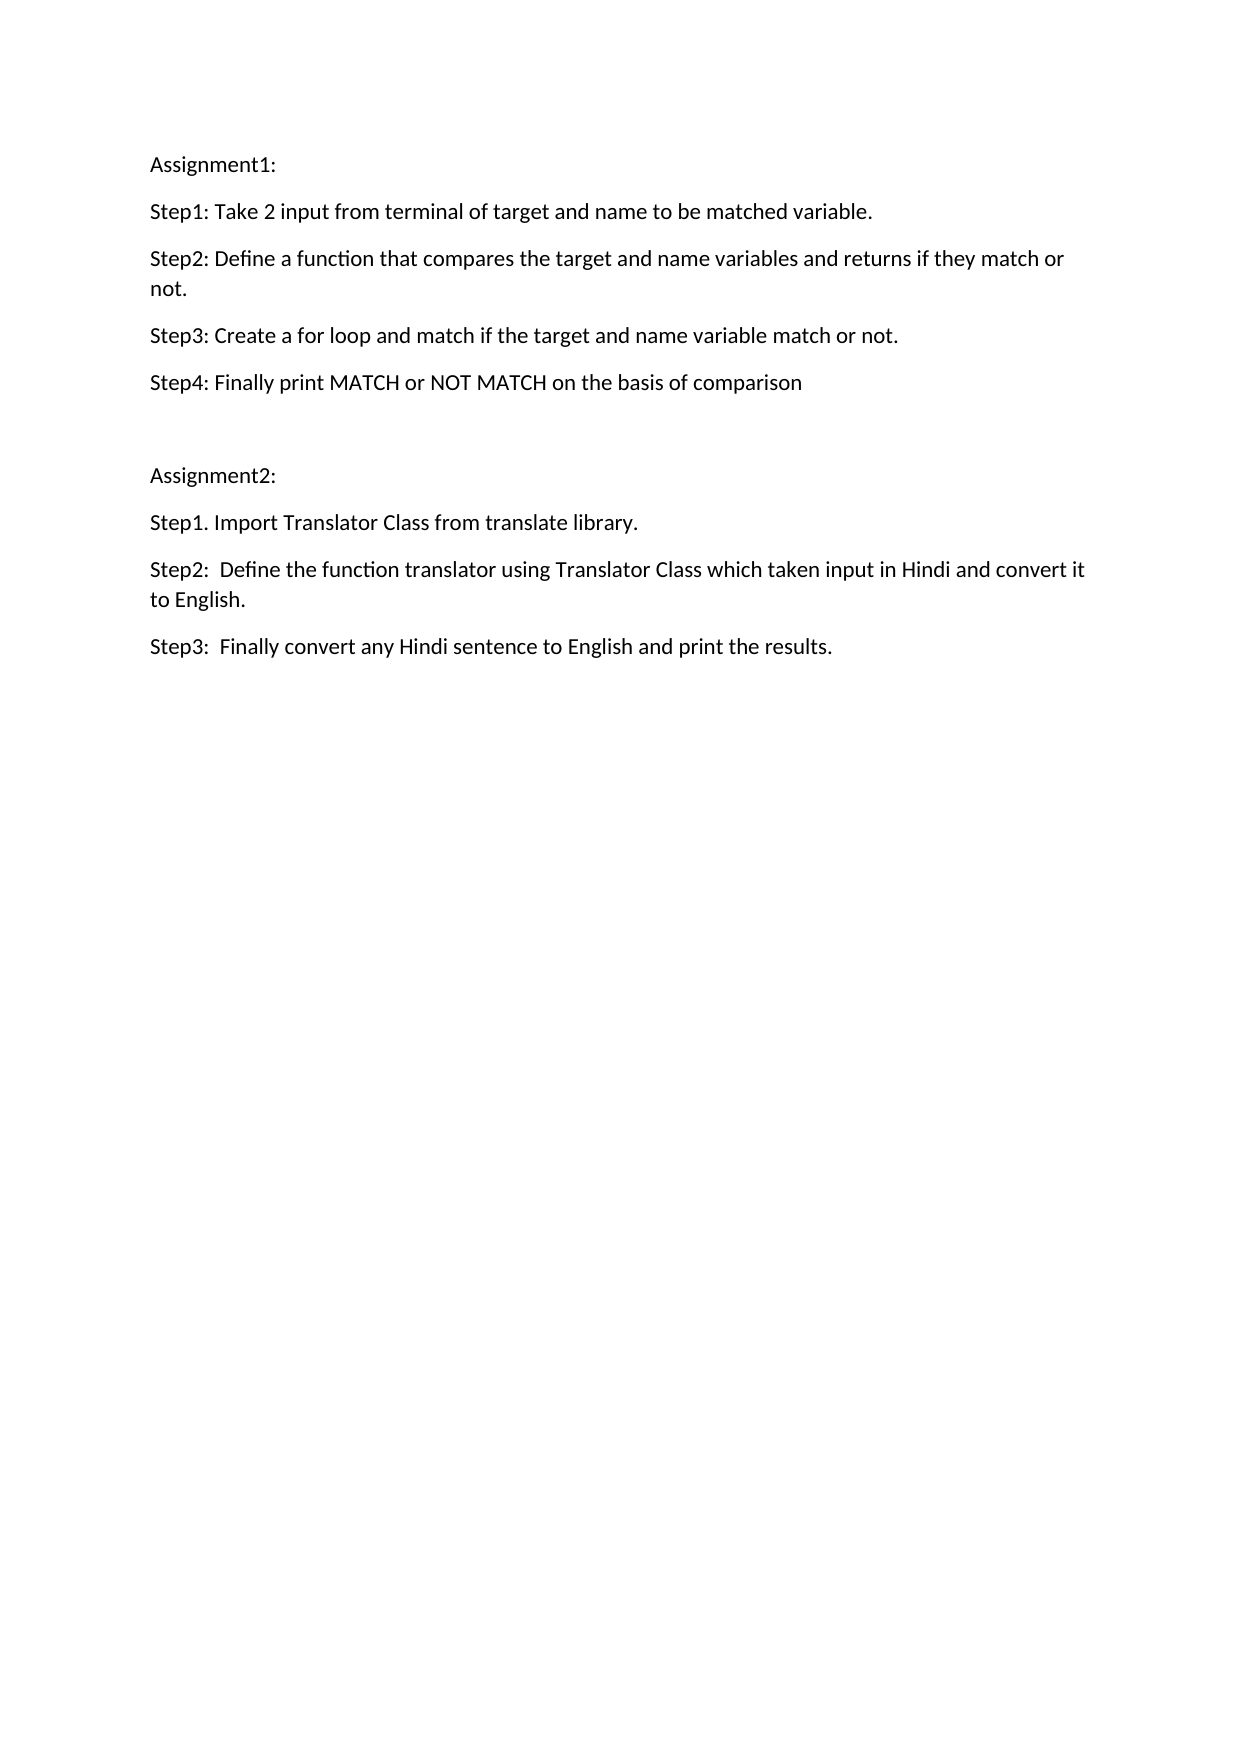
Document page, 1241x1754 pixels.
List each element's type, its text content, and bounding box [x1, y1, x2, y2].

text Step3: Finally convert any Hindi sentence to English and print the results. [150, 632, 1090, 660]
text Step1: Take 2 input from terminal of target and name to be matched variable. [150, 197, 1090, 225]
text Step4: Finally print MATCH or NOT MATCH on the basis of comparison [150, 368, 1090, 396]
text Assignment1: [150, 150, 1090, 178]
text Step2: Define the function translator using Translator Class which taken input in Hindi and convert it to English. [150, 555, 1090, 613]
text Step2: Define a function that compares the target and name variables and returns if they match or not. [150, 244, 1090, 302]
text Step3: Create a for loop and match if the target and name variable match or not. [150, 321, 1090, 349]
text Step1. Import Translator Class from translate library. [150, 508, 1090, 536]
text Assignment2: [150, 461, 1090, 489]
